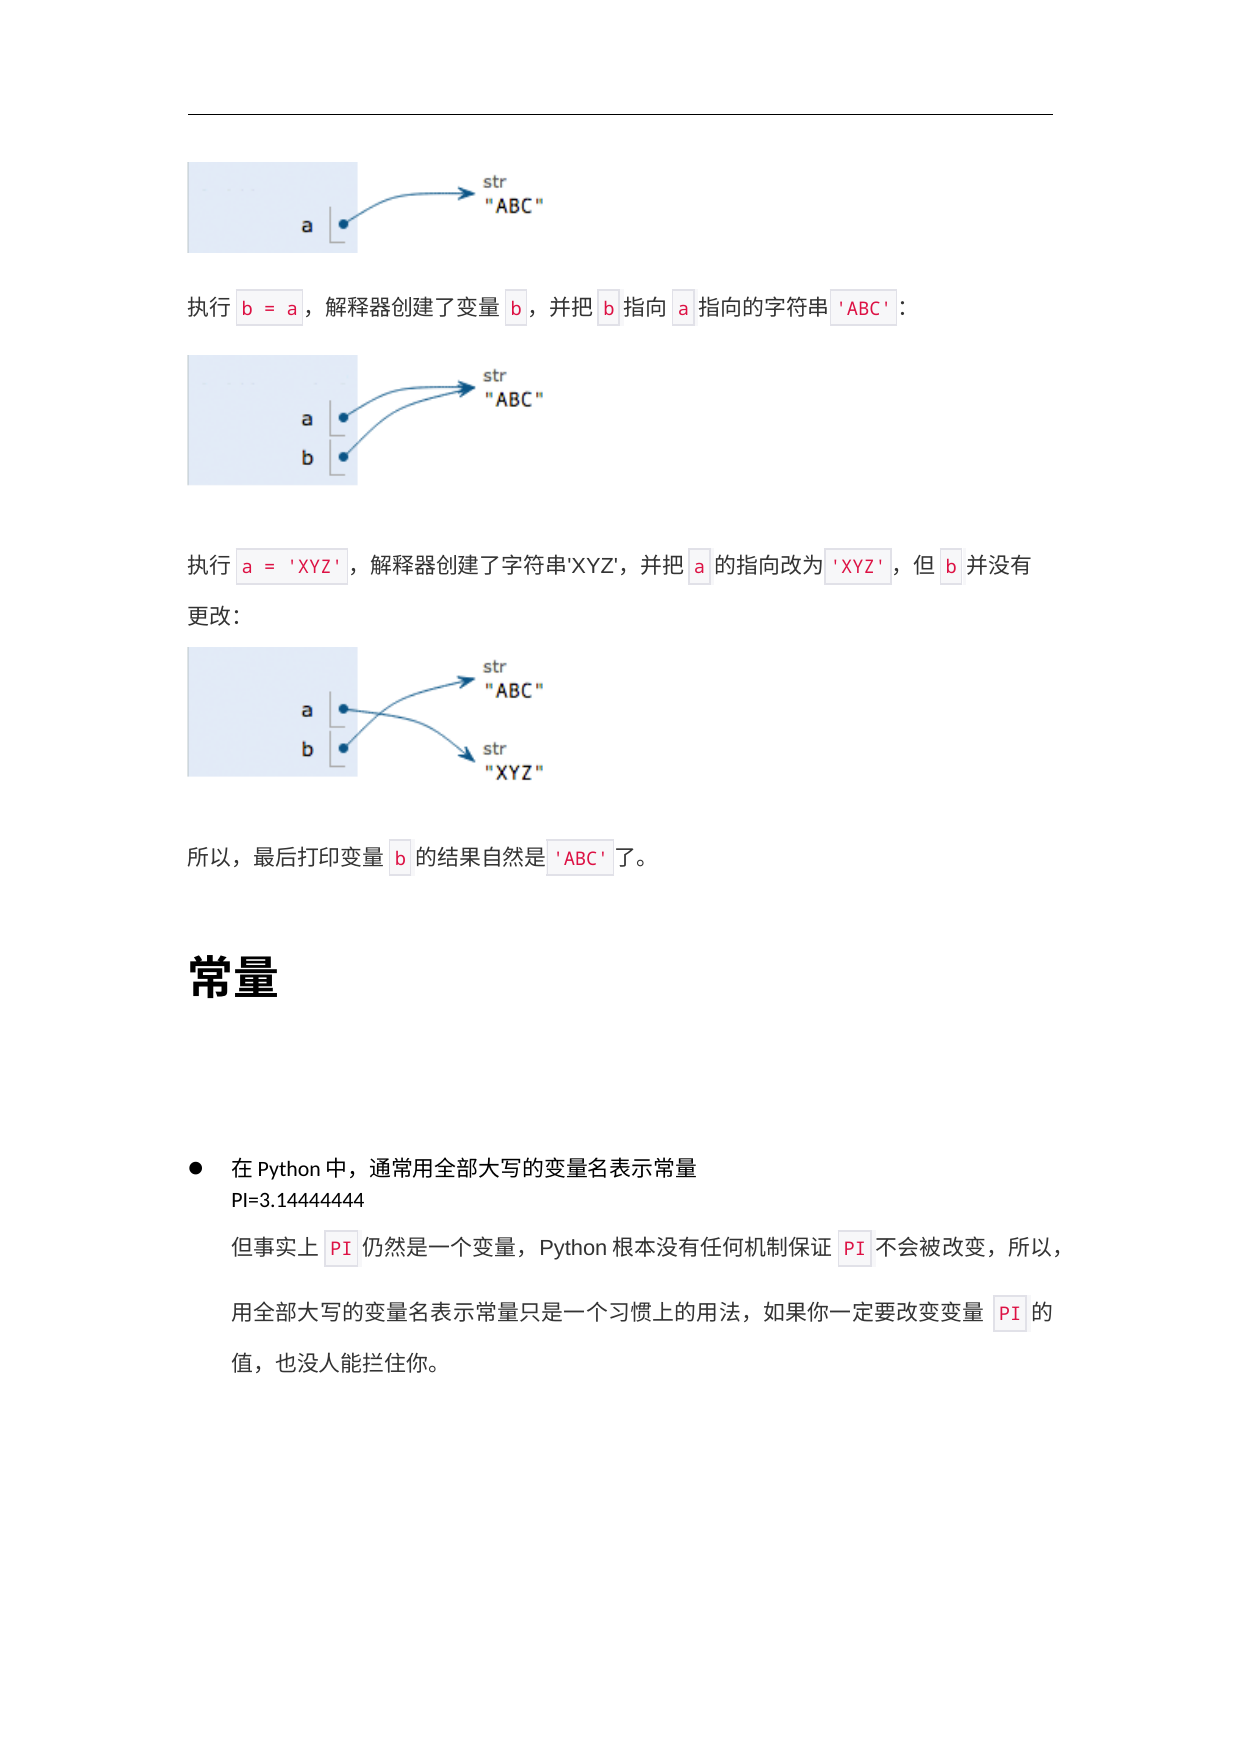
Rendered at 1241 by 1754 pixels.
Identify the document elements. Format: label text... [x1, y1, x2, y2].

picture [187, 647, 557, 788]
list 但事实上PI仍然是一个变量，Python根本没有任何机制保证PI不会被改变，所以，用全部大写的变量名表示常量只是一个习惯上的用法，如果你一定要改变变量PI的值，也没人能拦住你。 [231, 1216, 1053, 1378]
text 所以，最后打印变量b的结果自然是'ABC'了。 [187, 825, 1053, 890]
list 在Python中，通常用全部大写的变量名表示常量 [187, 1151, 1053, 1183]
text 执行b = a，解释器创建了变量b，并把b指向a指向的字符串'ABC'： [187, 275, 1053, 340]
picture [187, 162, 557, 253]
picture [187, 355, 557, 487]
list PI=3.14444444 [231, 1183, 1053, 1216]
text 执行a = 'XYZ'，解释器创建了字符串'XYZ'，并把a的指向改为'XYZ'，但b并没有更改： [187, 534, 1053, 631]
subtitle 常量 [187, 926, 1053, 1023]
